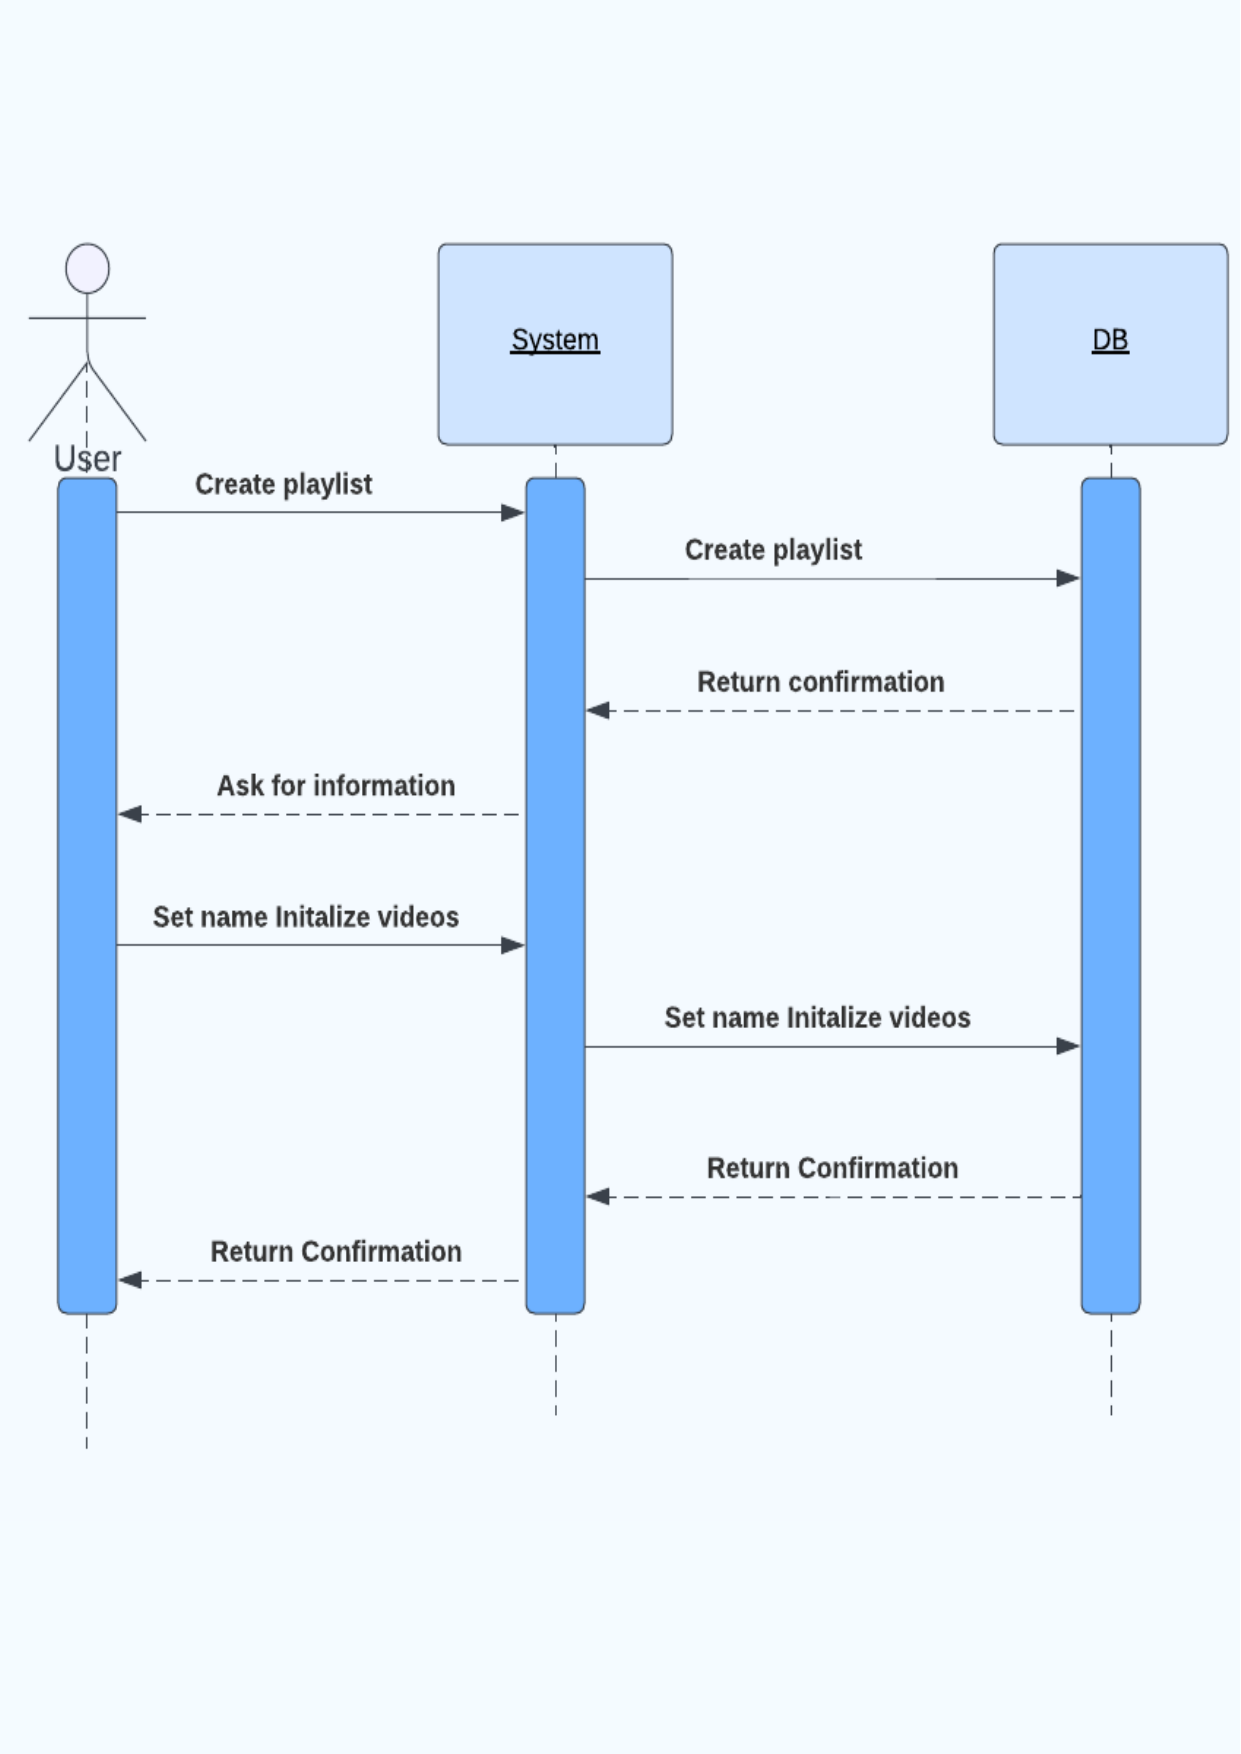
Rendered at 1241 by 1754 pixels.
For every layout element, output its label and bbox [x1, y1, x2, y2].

picture [0, 150, 1241, 1521]
